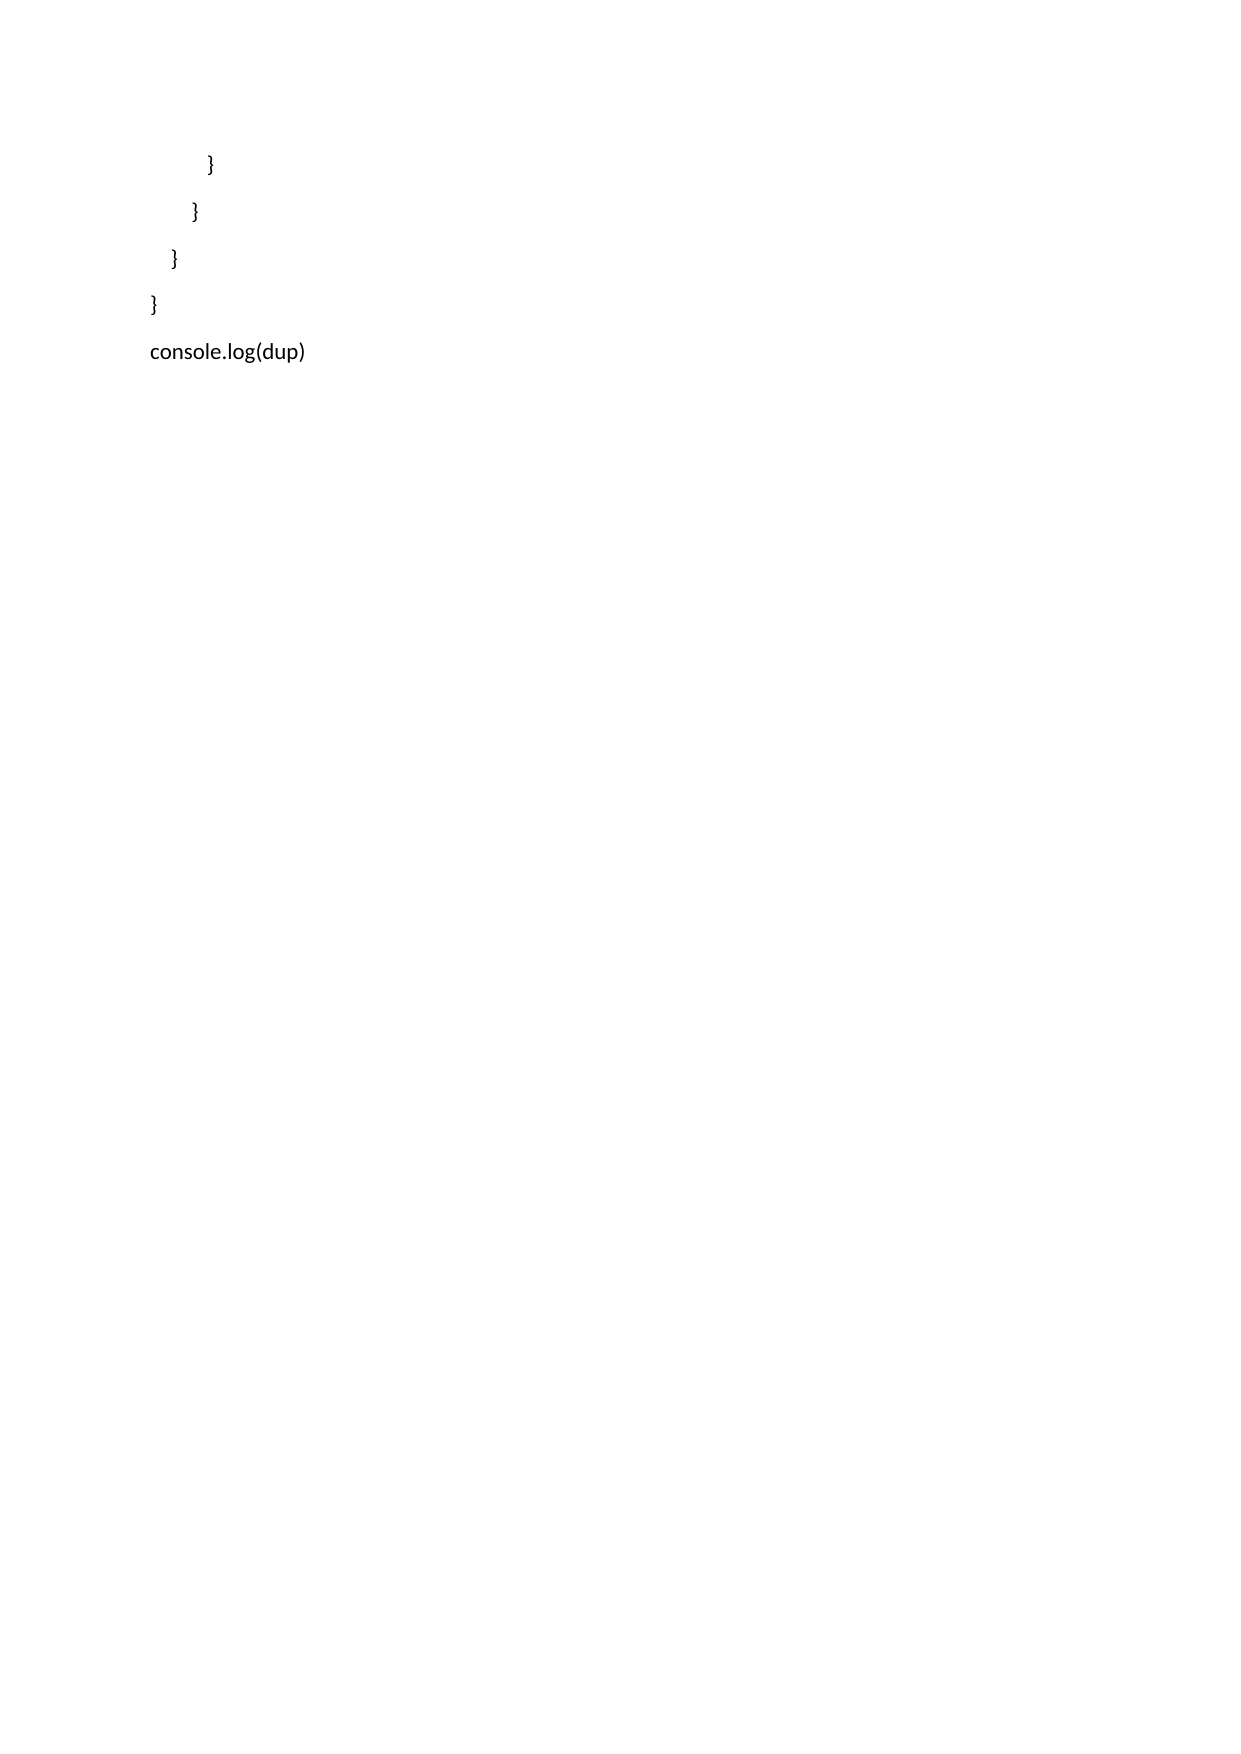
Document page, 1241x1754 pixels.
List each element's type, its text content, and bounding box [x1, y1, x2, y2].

text console.log(dup) [150, 337, 1090, 366]
text } [150, 244, 1090, 272]
text } [150, 150, 1090, 178]
text } [150, 197, 1090, 225]
text } [150, 291, 1090, 319]
